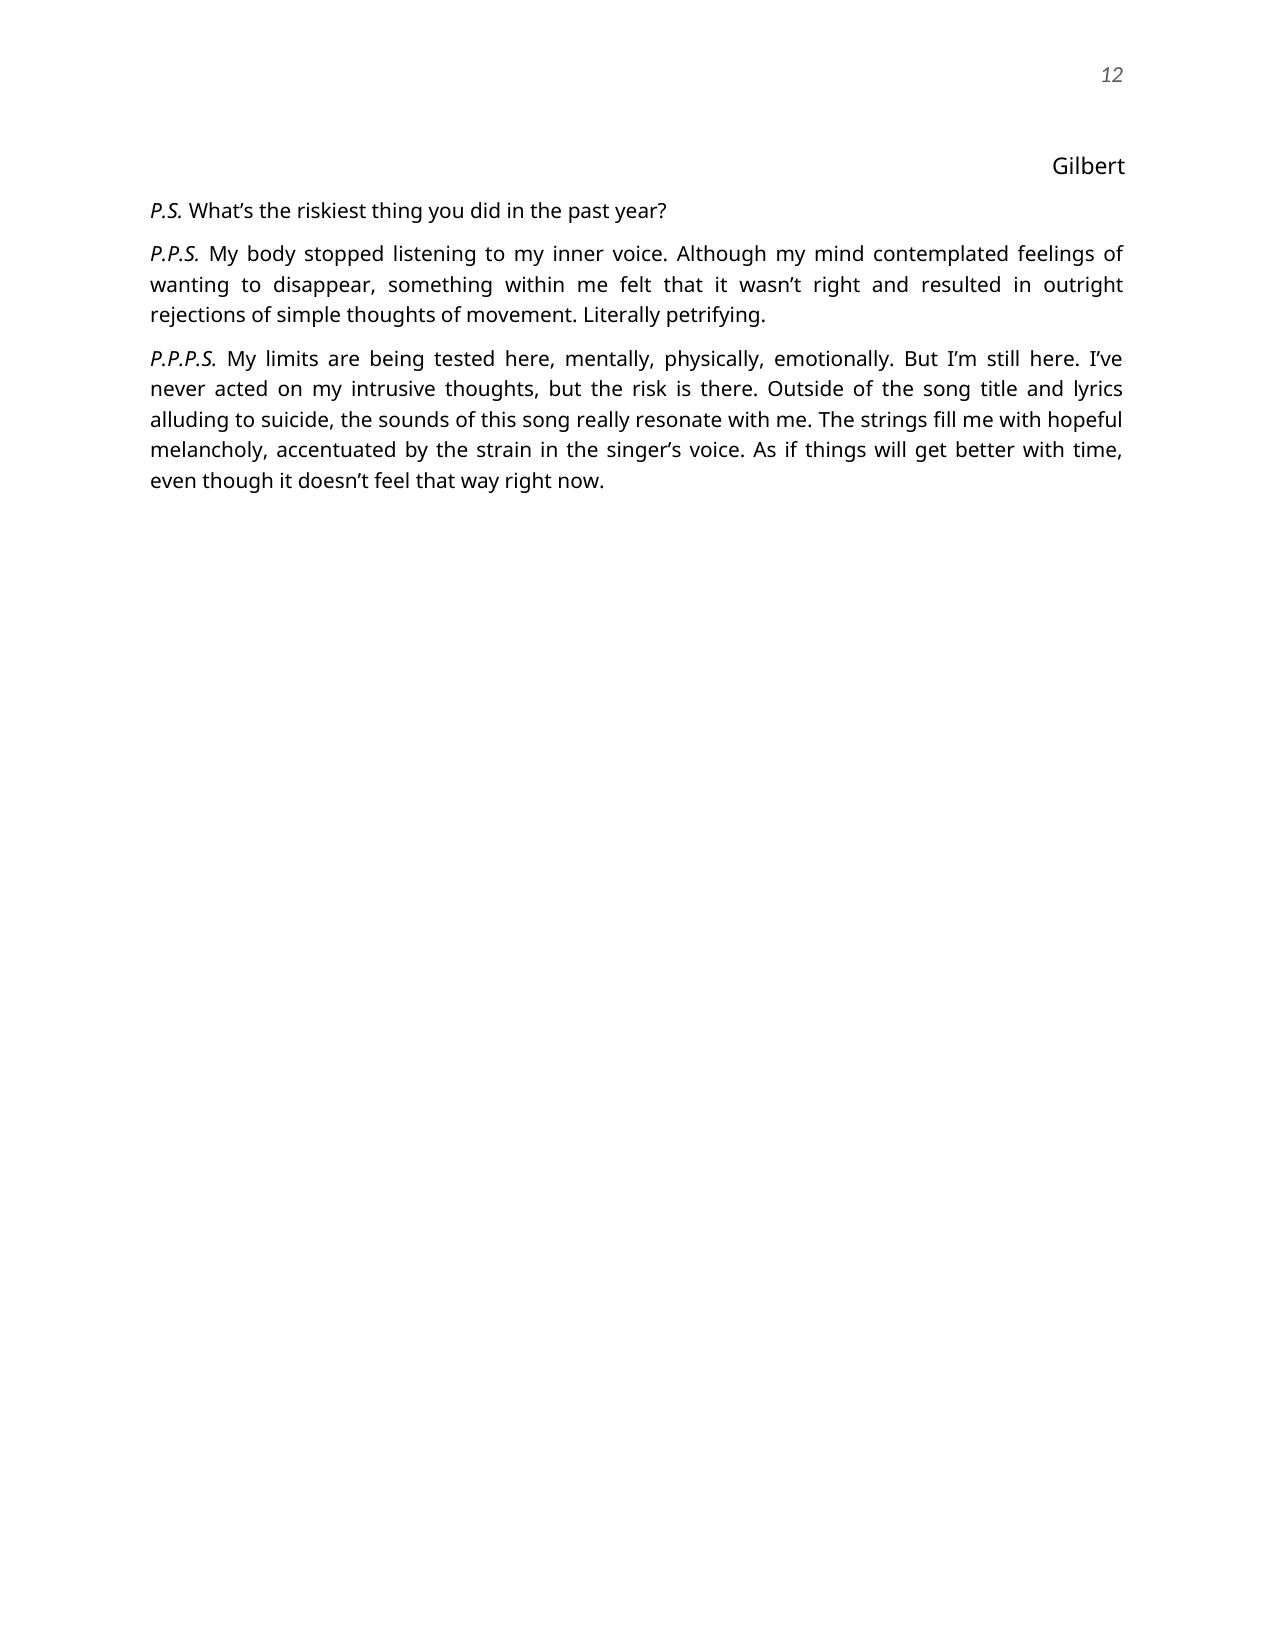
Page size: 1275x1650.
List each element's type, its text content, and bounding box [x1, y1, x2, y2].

text P.P.P.S. My limits are being tested here, mentally, physically, emotionally. But I’m still here. I’ve never acted on my intrusive thoughts, but the risk is there. Outside of the song title and lyrics alluding to suicide, the sounds of this song really resonate with me. The strings fill me with hopeful melancholy, accentuated by the strain in the singer’s voice. As if things will get better with time, even though it doesn’t feel that way right now. [150, 344, 1125, 495]
text P.S. What’s the riskiest thing you did in the past year? [150, 196, 1125, 225]
text P.P.S. My body stopped listening to my inner voice. Although my mind contemplated feelings of wanting to disappear, something within me felt that it wasn’t right and resulted in outright rejections of simple thoughts of movement. Literally petrifying. [150, 239, 1125, 329]
text Gilbert [150, 150, 1125, 181]
